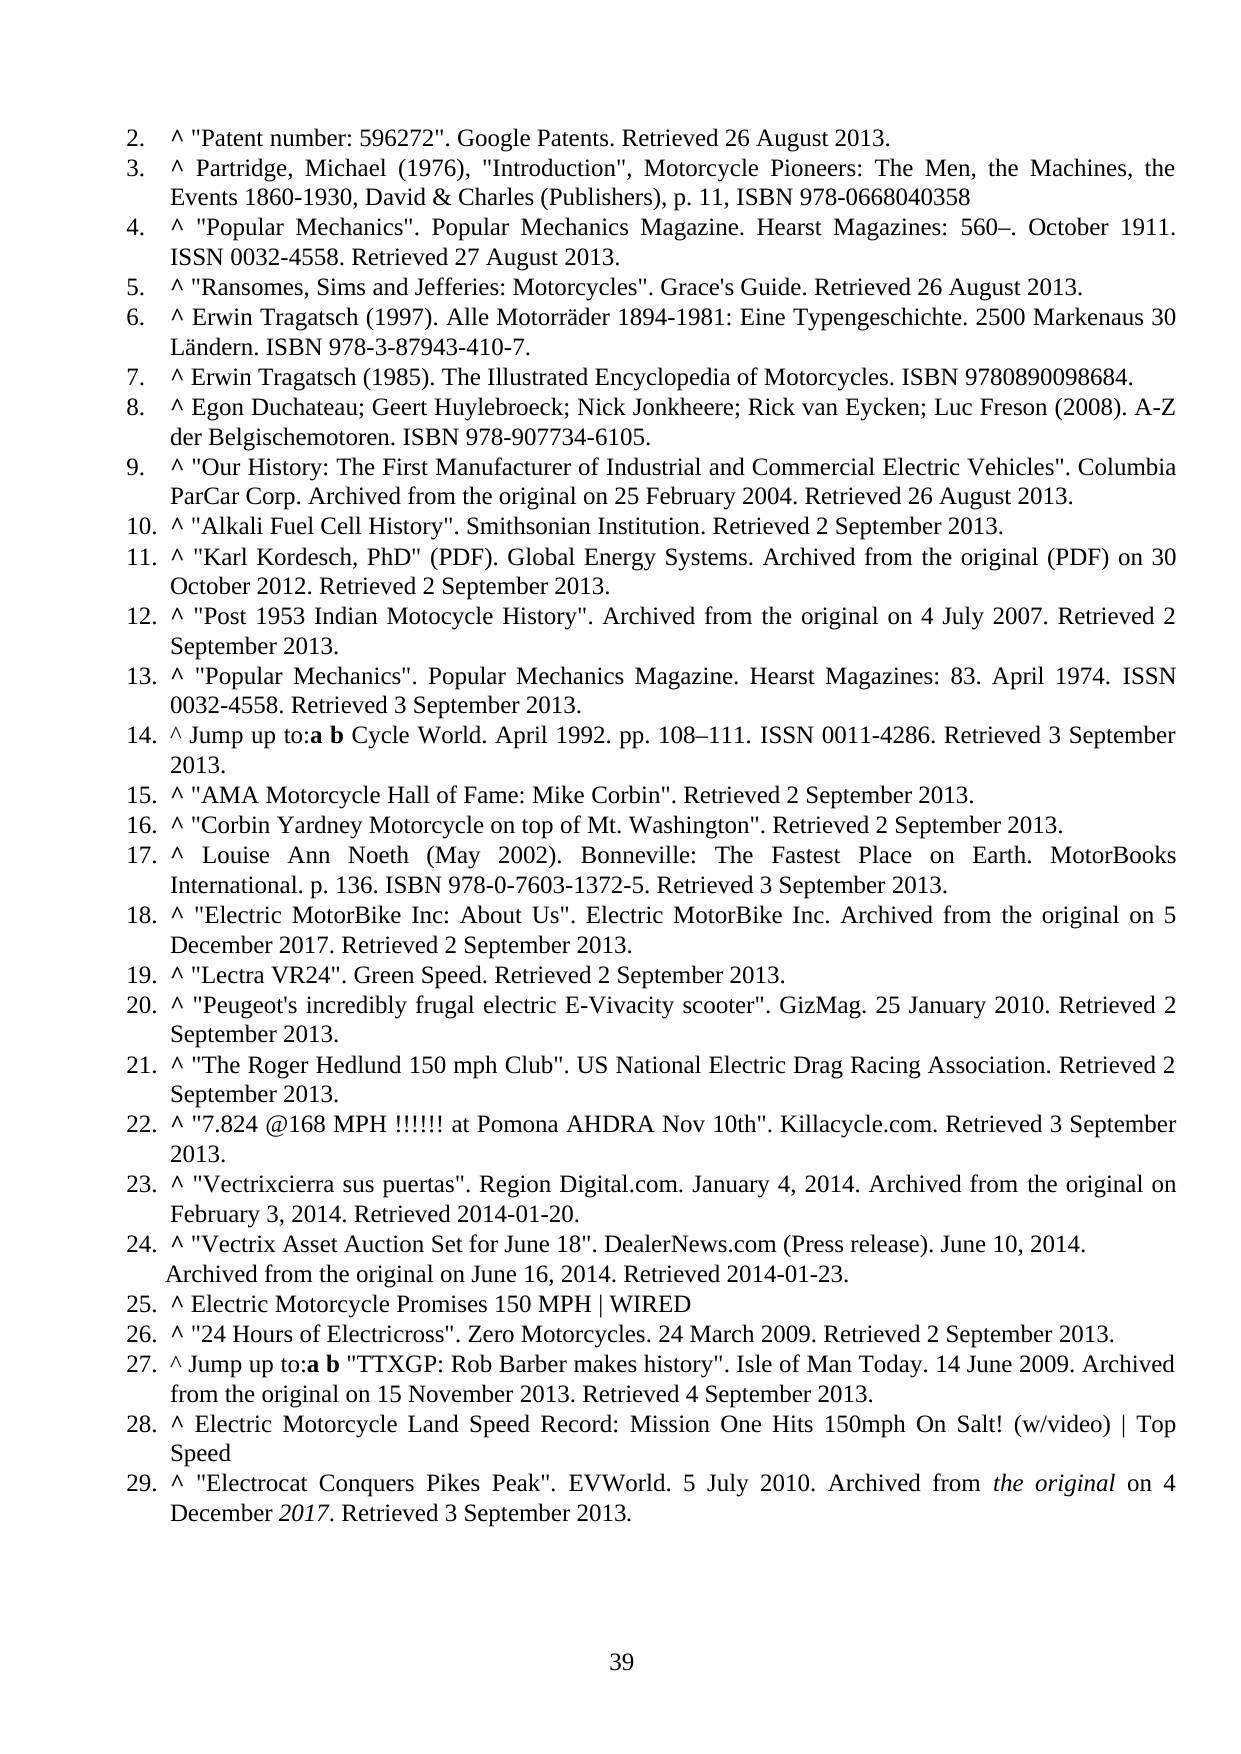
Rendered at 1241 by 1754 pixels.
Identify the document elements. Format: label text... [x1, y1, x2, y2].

list ^ "Post 1953 Indian Motocycle History". Archived from the original on 4 July 2007. Retrieved 2 September 2013. [126, 601, 1177, 659]
list ^ Erwin Tragatsch (1985). The Illustrated Encyclopedia of Motorcycles. ISBN 9780890098684. [126, 362, 1177, 391]
list ^ "Popular Mechanics". Popular Mechanics Magazine. Hearst Magazines: 83. April 1974. ISSN 0032-4558. Retrieved 3 September 2013. [126, 661, 1177, 719]
list ^ Jump up to:a b "TTXGP: Rob Barber makes history". Isle of Man Today. 14 June 2009. Archived from the original on 15 November 2013. Retrieved 4 September 2013. [126, 1349, 1177, 1407]
list ^ "7.824 @168 MPH !!!!!! at Pomona AHDRA Nov 10th". Killacycle.com. Retrieved 3 September 2013. [126, 1109, 1177, 1168]
list ^ Jump up to:a b Cycle World. April 1992. pp. 108–111. ISSN 0011-4286. Retrieved 3 September 2013. [126, 721, 1177, 779]
list ^ "Popular Mechanics". Popular Mechanics Magazine. Hearst Magazines: 560–. October 1911. ISSN 0032-4558. Retrieved 27 August 2013. [126, 212, 1177, 271]
list ^ "Our History: The First Manufacturer of Industrial and Commercial Electric Vehicles". Columbia ParCar Corp. Archived from the original on 25 February 2004. Retrieved 26 August 2013. [126, 452, 1177, 510]
list ^ "Patent number: 596272". Google Patents. Retrieved 26 August 2013. [126, 123, 1177, 151]
list ^ "The Roger Hedlund 150 mph Club". US National Electric Drag Racing Association. Retrieved 2 September 2013. [126, 1050, 1177, 1108]
list ^ Egon Duchateau; Geert Huylebroeck; Nick Jonkheere; Rick van Eycken; Luc Freson (2008). A-Z der Belgischemotoren. ISBN 978-907734-6105. [126, 392, 1177, 450]
list ^ Louise Ann Noeth (May 2002). Bonneville: The Fastest Place on Earth. MotorBooks International. p. 136. ISBN 978-0-7603-1372-5. Retrieved 3 September 2013. [126, 841, 1177, 899]
list ^ "Peugeot's incredibly frugal electric E-Vivacity scooter". GizMag. 25 January 2010. Retrieved 2 September 2013. [126, 990, 1177, 1048]
list ^ "Ransomes, Sims and Jefferies: Motorcycles". Grace's Guide. Retrieved 26 August 2013. [126, 272, 1177, 301]
list ^ Electric Motorcycle Land Speed Record: Mission One Hits 150mph On Salt! (w/video) | Top Speed [126, 1409, 1177, 1467]
list ^ "Corbin Yardney Motorcycle on top of Mt. Washington". Retrieved 2 September 2013. [126, 810, 1177, 839]
list ^ "Lectra VR24". Green Speed. Retrieved 2 September 2013. [126, 960, 1177, 989]
list ^ Erwin Tragatsch (1997). Alle Motorräder 1894-1981: Eine Typengeschichte. 2500 Markenaus 30 Ländern. ISBN 978-3-87943-410-7. [126, 302, 1177, 361]
list ^ "AMA Motorcycle Hall of Fame: Mike Corbin". Retrieved 2 September 2013. [126, 780, 1177, 809]
list ^ "Vectrix Asset Auction Set for June 18". DealerNews.com (Press release). June 10, 2014. [126, 1229, 1177, 1257]
list ^ "Alkali Fuel Cell History". Smithsonian Institution. Retrieved 2 September 2013. [126, 511, 1177, 540]
list ^ "Electrocat Conquers Pikes Peak". EVWorld. 5 July 2010. Archived from the original on 4 December 2017. Retrieved 3 September 2013. [126, 1468, 1177, 1527]
list ^ "Karl Kordesch, PhD" (PDF). Global Energy Systems. Archived from the original (PDF) on 30 October 2012. Retrieved 2 September 2013. [126, 542, 1177, 600]
list ^ Electric Motorcycle Promises 150 MPH | WIRED [126, 1289, 1177, 1318]
text Archived from the original on June 16, 2014. Retrieved 2014-01-23. [165, 1259, 1113, 1288]
list ^ "Electric MotorBike Inc: About Us". Electric MotorBike Inc. Archived from the original on 5 December 2017. Retrieved 2 September 2013. [126, 900, 1177, 958]
list ^ "Vectrixcierra sus puertas". Region Digital.com. January 4, 2014. Archived from the original on February 3, 2014. Retrieved 2014-01-20. [126, 1169, 1177, 1227]
list ^ Partridge, Michael (1976), "Introduction", Motorcycle Pioneers: The Men, the Machines, the Events 1860-1930, David & Charles (Publishers), p. 11, ISBN 978-0668040358 [126, 153, 1177, 211]
list ^ "24 Hours of Electricross". Zero Motorcycles. 24 March 2009. Retrieved 2 September 2013. [126, 1319, 1177, 1348]
